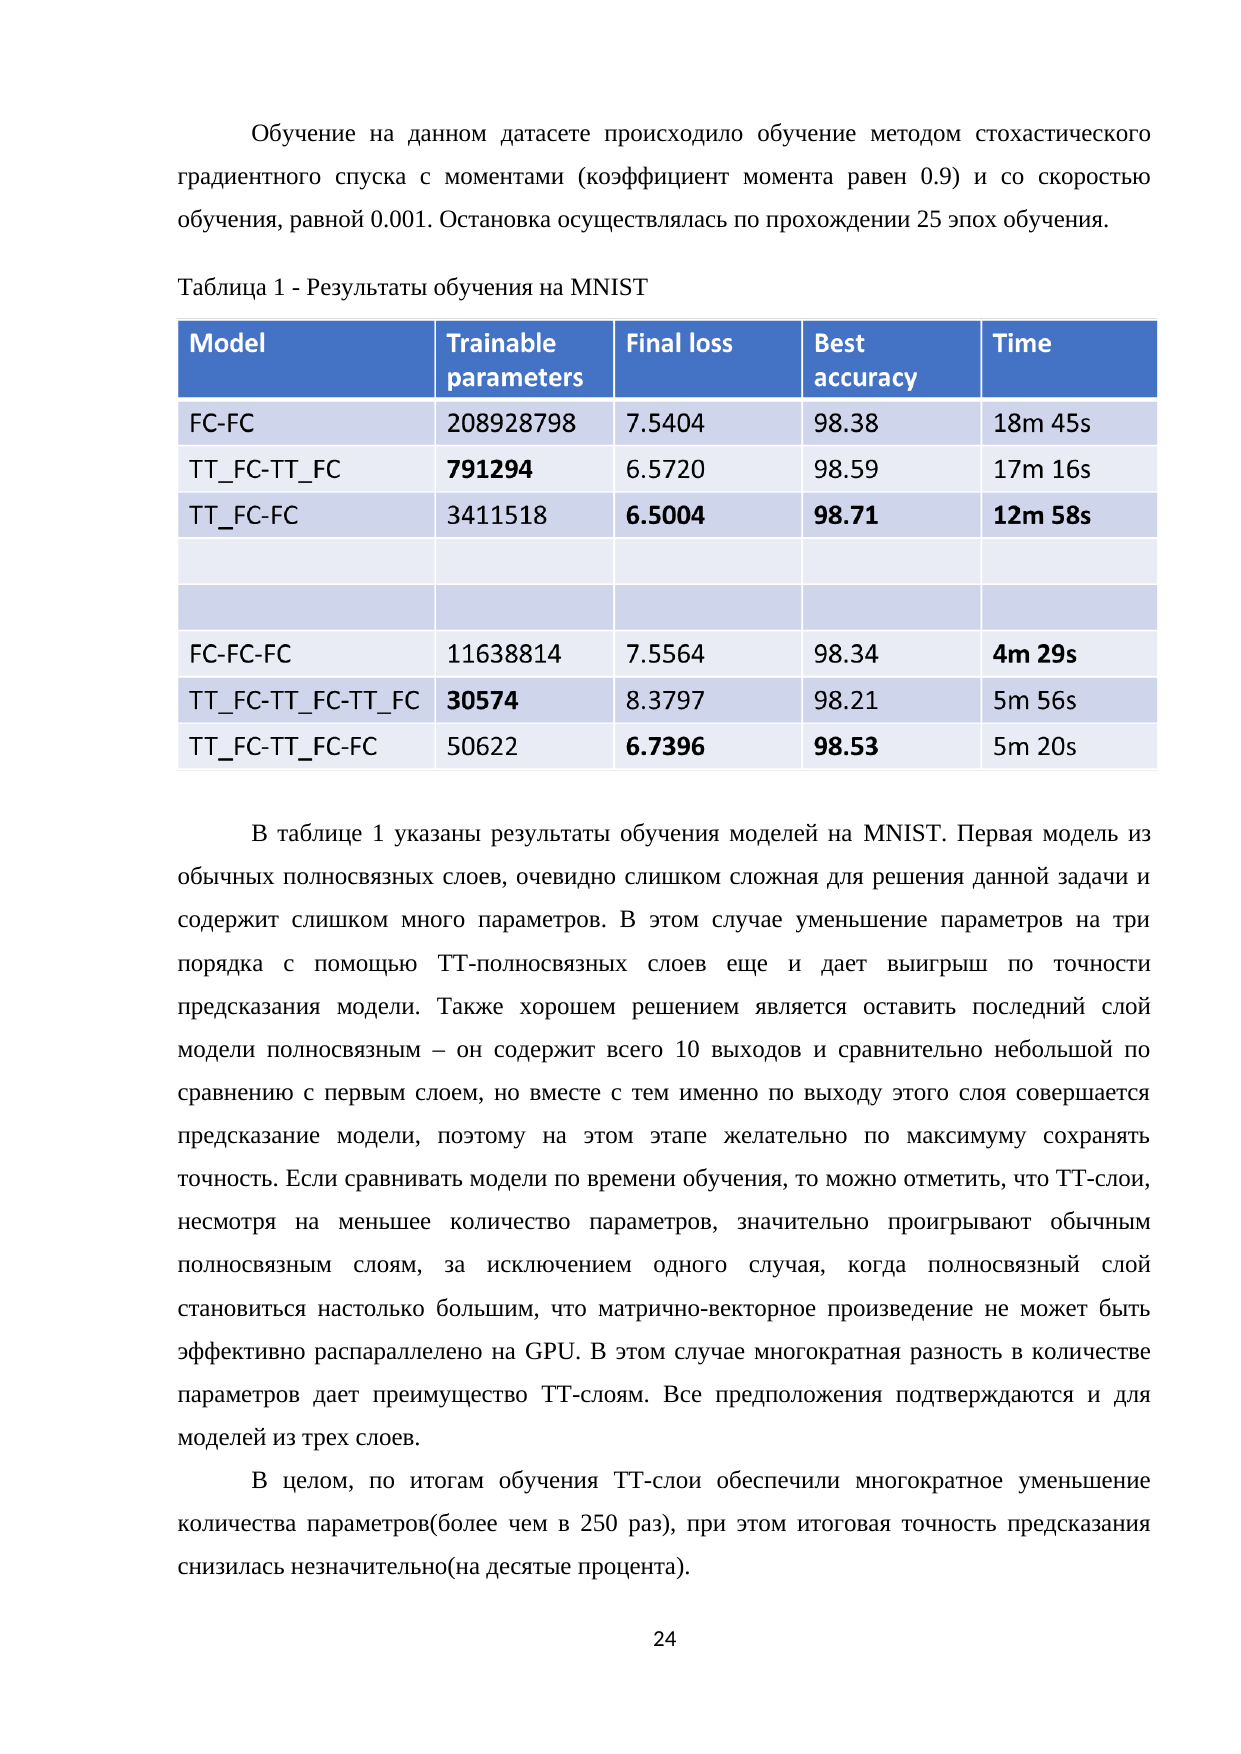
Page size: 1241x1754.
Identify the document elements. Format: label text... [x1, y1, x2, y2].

text В таблице 1 указаны результаты обучения моделей на MNIST. Первая модель из обычных полносвязных слоев, очевидно слишком сложная для решения данной задачи и содержит слишком много параметров. В этом случае уменьшение параметров на три порядка с помощью ТТ-полносвязных слоев еще и дает выигрыш по точности предсказания модели. Также хорошем решением является оставить последний слой модели полносвязным – он содержит всего 10 выходов и сравнительно небольшой по сравнению с первым слоем, но вместе с тем именно по выходу этого слоя совершается предсказание модели, поэтому на этом этапе желательно по максимуму сохранять точность. Если сравнивать модели по времени обучения, то можно отметить, что ТТ-слои, несмотря на меньшее количество параметров, значительно проигрывают обычным полносвязным слоям, за исключением одного случая, когда полносвязный слой становиться настолько большим, что матрично-векторное произведение не может быть эффективно распараллелено на GPU. В этом случае многократная разность в количестве параметров дает преимущество ТТ-слоям. Все предположения подтверждаются и для моделей из трех слоев. [177, 818, 1152, 1451]
picture [177, 315, 1158, 780]
text В целом, по итогам обучения ТТ-слои обеспечили многократное уменьшение количества параметров(более чем в 250 раз), при этом итоговая точность предсказания снизилась незначительно(на десятые процента). [177, 1465, 1152, 1580]
text Обучение на данном датасете происходило обучение методом стохастического градиентного спуска с моментами (коэффициент момента равен 0.9) и со скоростью обучения, равной 0.001. Остановка осуществлялась по прохождении 25 эпох обучения. [177, 118, 1152, 233]
